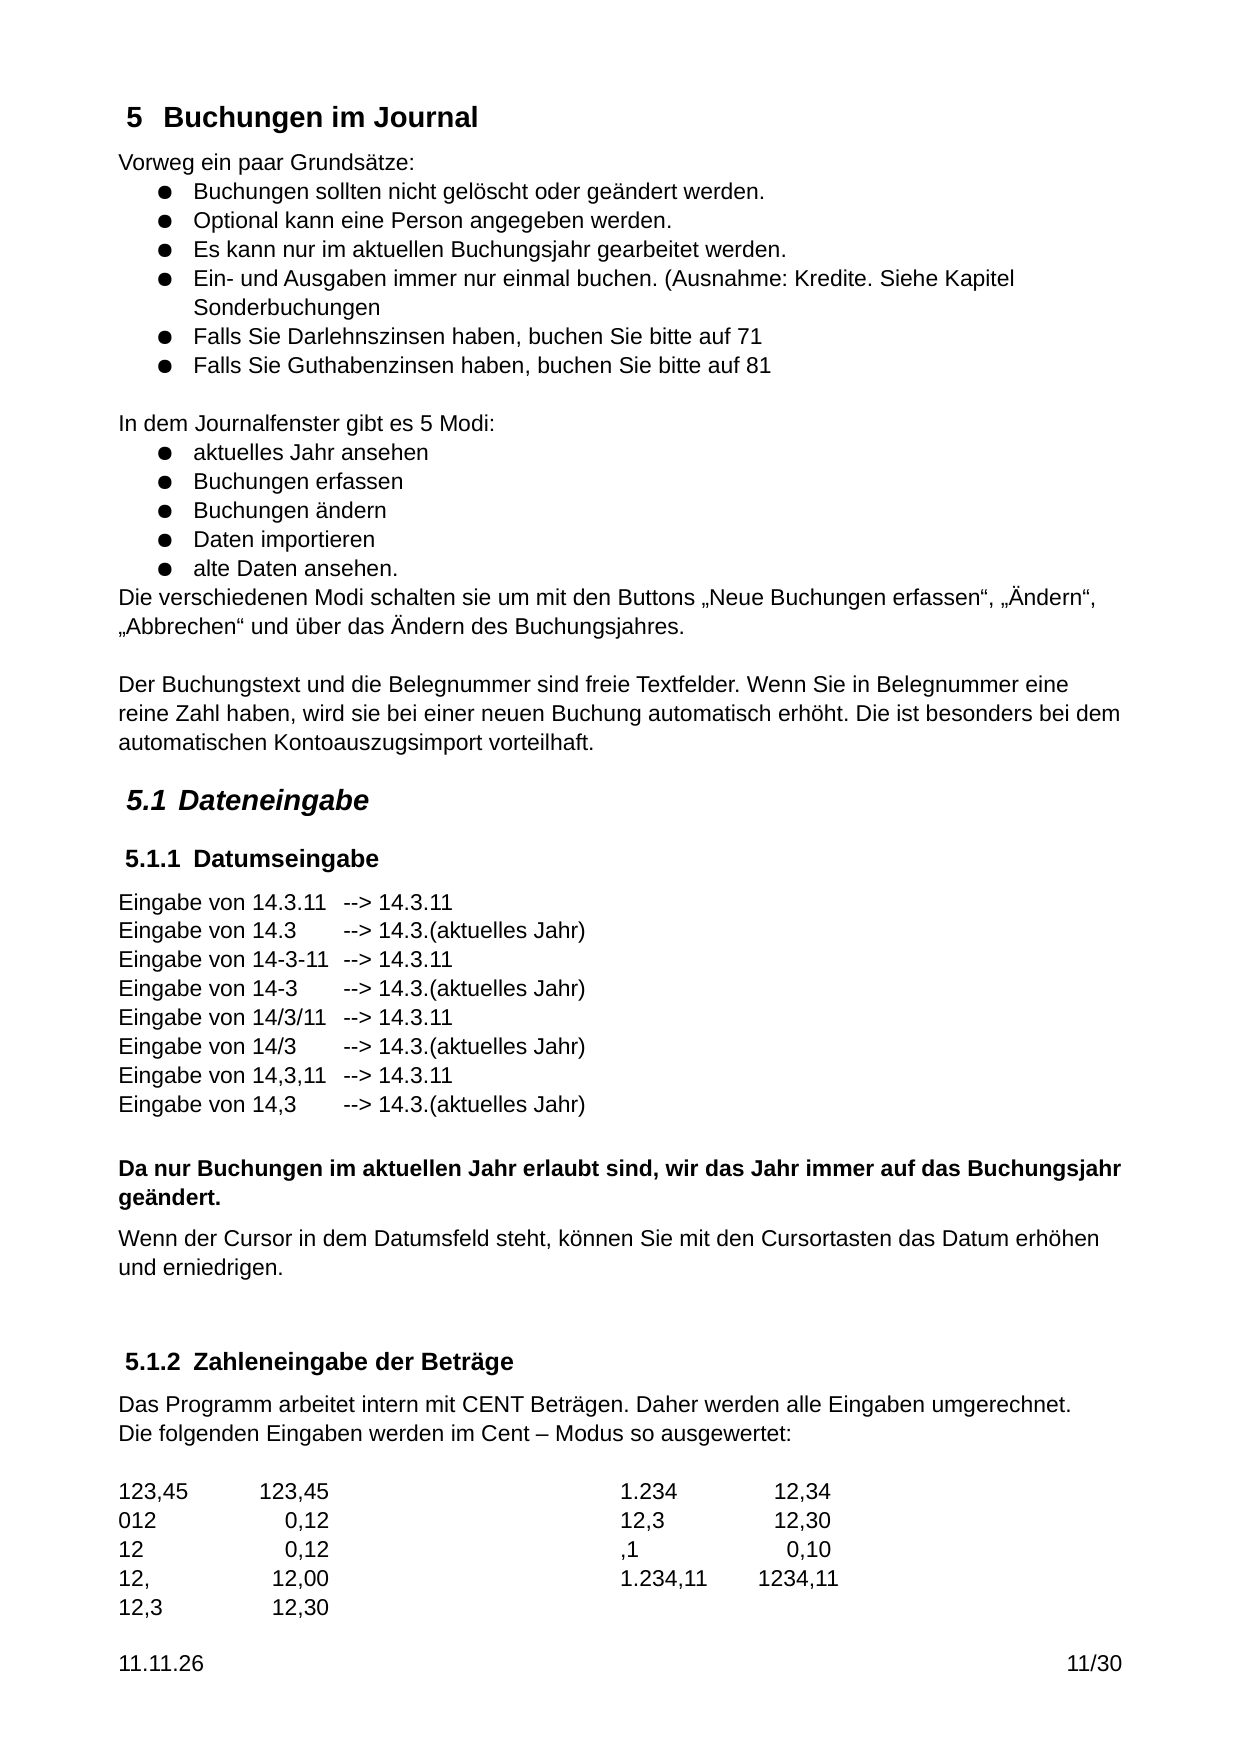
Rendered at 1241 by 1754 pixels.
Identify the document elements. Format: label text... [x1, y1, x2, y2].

list Optional kann eine Person angegeben werden. [156, 207, 1122, 234]
subtitle Zahleneingabe der Beträge [118, 1347, 1122, 1376]
list aktuelles Jahr ansehen [156, 439, 1122, 465]
text 12,3 12,30 [118, 1594, 620, 1620]
list Falls Sie Guthabenzinsen haben, buchen Sie bitte auf 81 [156, 352, 1122, 378]
subtitle Datumseingabe [118, 844, 1122, 873]
list Daten importieren [156, 526, 1122, 552]
text Eingabe von 14-3 --> 14.3.(aktuelles Jahr) [118, 975, 1122, 1002]
text 1.234,11 1234,11 [620, 1565, 1122, 1591]
text Da nur Buchungen im aktuellen Jahr erlaubt sind, wir das Jahr immer auf das Buchungsjahr geändert. [118, 1155, 1122, 1210]
list alte Daten ansehen. [156, 555, 1122, 581]
list Buchungen sollten nicht gelöscht oder geändert werden. [156, 178, 1122, 205]
text Eingabe von 14,3,11 --> 14.3.11 [118, 1062, 1122, 1088]
text Eingabe von 14-3-11 --> 14.3.11 [118, 946, 1122, 973]
subtitle Dateneingabe [118, 782, 1122, 816]
text 1.234 12,34 [620, 1478, 1122, 1504]
text Eingabe von 14,3 --> 14.3.(aktuelles Jahr) [118, 1091, 1122, 1117]
text 012 0,12 [118, 1507, 620, 1533]
text 12, 12,00 [118, 1565, 620, 1591]
text Das Programm arbeitet intern mit CENT Beträgen. Daher werden alle Eingaben umgerechnet. [118, 1391, 1122, 1417]
text 12,3 12,30 [620, 1507, 1122, 1533]
text Eingabe von 14.3.11 --> 14.3.11 [118, 888, 1122, 915]
list Ein- und Ausgaben immer nur einmal buchen. (Ausnahme: Kredite. Siehe Kapitel Sonderbuchungen [156, 265, 1122, 321]
subtitle Buchungen im Journal [118, 100, 1122, 133]
text Vorweg ein paar Grundsätze: [118, 149, 1122, 176]
list Falls Sie Darlehnszinsen haben, buchen Sie bitte auf 71 [156, 323, 1122, 349]
list Buchungen ändern [156, 497, 1122, 523]
text 123,45 123,45 [118, 1478, 620, 1504]
list Es kann nur im aktuellen Buchungsjahr gearbeitet werden. [156, 236, 1122, 263]
text In dem Journalfenster gibt es 5 Modi: [118, 410, 1122, 436]
text ,1 0,10 [620, 1536, 1122, 1562]
text Der Buchungstext und die Belegnummer sind freie Textfelder. Wenn Sie in Belegnummer eine reine Zahl haben, wird sie bei einer neuen Buchung automatisch erhöht. Die ist besonders bei dem automatischen Kontoauszugsimport vorteilhaft. [118, 671, 1122, 755]
text Eingabe von 14/3 --> 14.3.(aktuelles Jahr) [118, 1033, 1122, 1059]
text Wenn der Cursor in dem Datumsfeld steht, können Sie mit den Cursortasten das Datum erhöhen und erniedrigen. [118, 1225, 1122, 1281]
text Eingabe von 14.3 --> 14.3.(aktuelles Jahr) [118, 917, 1122, 944]
text Die folgenden Eingaben werden im Cent – Modus so ausgewertet: [118, 1420, 1122, 1446]
text Eingabe von 14/3/11 --> 14.3.11 [118, 1004, 1122, 1031]
list Buchungen erfassen [156, 468, 1122, 494]
text 12 0,12 [118, 1536, 620, 1562]
text Die verschiedenen Modi schalten sie um mit den Buttons „Neue Buchungen erfassen“, „Ändern“, „Abbrechen“ und über das Ändern des Buchungsjahres. [118, 584, 1122, 639]
